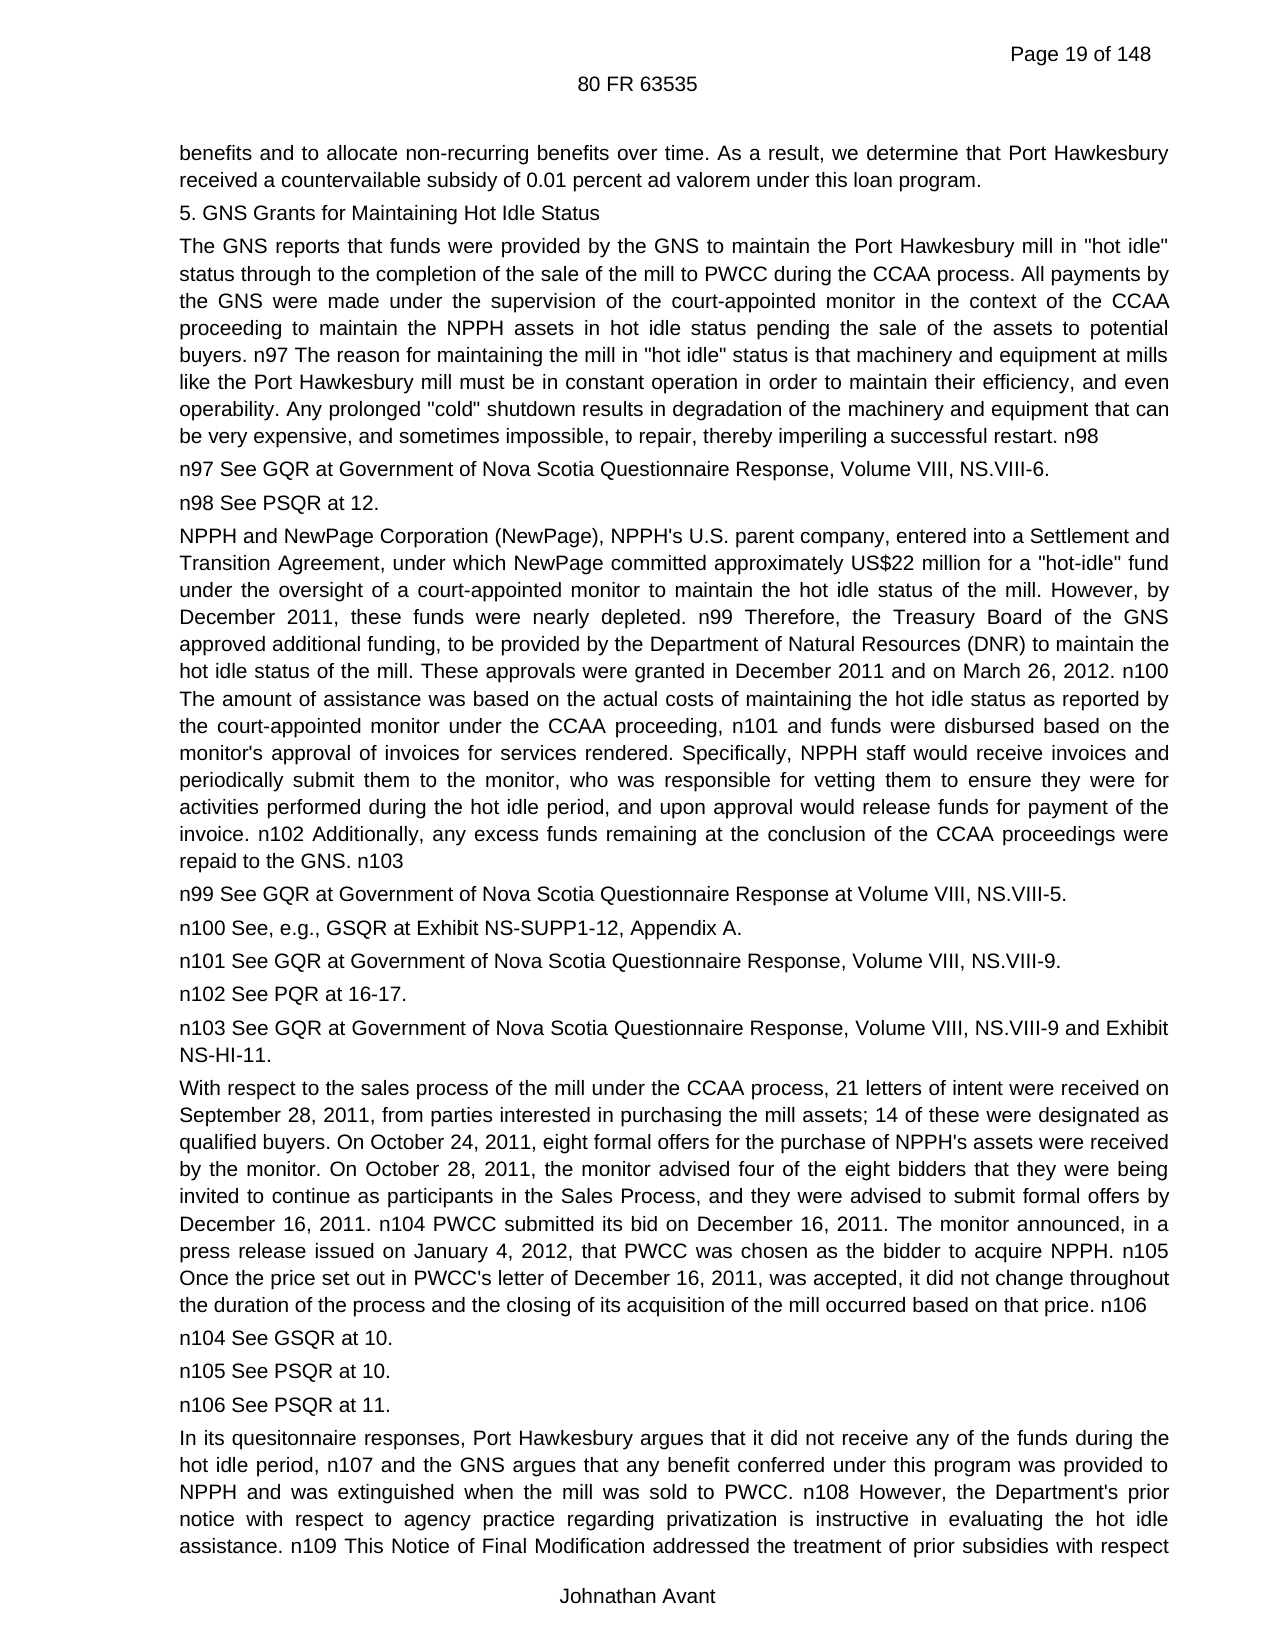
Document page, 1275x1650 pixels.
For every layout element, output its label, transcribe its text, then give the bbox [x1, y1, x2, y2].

text With respect to the sales process of the mill under the CCAA process, 21 letters of intent were received on September 28, 2011, from parties interested in purchasing the mill assets; 14 of these were designated as qualified buyers. On October 24, 2011, eight formal offers for the purchase of NPPH's assets were received by the monitor. On October 28, 2011, the monitor advised four of the eight bidders that they were being invited to continue as participants in the Sales Process, and they were advised to submit formal offers by December 16, 2011. n104 PWCC submitted its bid on December 16, 2011. The monitor announced, in a press release issued on January 4, 2012, that PWCC was chosen as the bidder to acquire NPPH. n105 Once the price set out in PWCC's letter of December 16, 2011, was accepted, it did not change throughout the duration of the process and the closing of its acquisition of the mill occurred based on that price. n106 [179, 1073, 1171, 1317]
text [179, 1423, 1171, 1558]
text NPPH and NewPage Corporation (NewPage), NPPH's U.S. parent company, entered into a Settlement and Transition Agreement, under which NewPage committed approximately US$22 million for a "hot-idle" fund under the oversight of a court-appointed monitor to maintain the hot idle status of the mill. However, by December 2011, these funds were nearly depleted. n99 Therefore, the Treasury Board of the GNS approved additional funding, to be provided by the Department of Natural Resources (DNR) to maintain the hot idle status of the mill. These approvals were granted in December 2011 and on March 26, 2012. n100 The amount of assistance was based on the actual costs of maintaining the hot idle status as reported by the court-appointed monitor under the CCAA proceeding, n101 and funds were disbursed based on the monitor's approval of invoices for services rendered. Specifically, NPPH staff would receive invoices and periodically submit them to the monitor, who was responsible for vetting them to ensure they were for activities performed during the hot idle period, and upon approval would release funds for payment of the invoice. n102 Additionally, any excess funds remaining at the conclusion of the CCAA proceedings were repaid to the GNS. n103 [179, 521, 1171, 873]
text n98 See PSQR at 12. [179, 487, 1171, 514]
text n103 See GQR at Government of Nova Scotia Questionnaire Response, Volume VIII, NS.VIII-9 and Exhibit NS-HI-11. [179, 1012, 1171, 1067]
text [179, 137, 1171, 192]
text n101 See GQR at Government of Nova Scotia Questionnaire Response, Volume VIII, NS.VIII-9. [179, 946, 1171, 973]
text n105 See PSQR at 10. [179, 1356, 1171, 1383]
text n100 See, e.g., GSQR at Exhibit NS-SUPP1-12, Appendix A. [179, 912, 1171, 939]
text n102 See PQR at 16-17. [179, 979, 1171, 1006]
text n97 See GQR at Government of Nova Scotia Questionnaire Response, Volume VIII, NS.VIII-6. [179, 454, 1171, 481]
text n104 See GSQR at 10. [179, 1323, 1171, 1350]
text 5. GNS Grants for Maintaining Hot Idle Status [179, 198, 1171, 225]
text n106 See PSQR at 11. [179, 1389, 1171, 1417]
text The GNS reports that funds were provided by the GNS to maintain the Port Hawkesbury mill in "hot idle" status through to the completion of the sale of the mill to PWCC during the CCAA process. All payments by the GNS were made under the supervision of the court-appointed monitor in the context of the CCAA proceeding to maintain the NPPH assets in hot idle status pending the sale of the assets to potential buyers. n97 The reason for maintaining the mill in "hot idle" status is that machinery and equipment at mills like the Port Hawkesbury mill must be in constant operation in order to maintain their efficiency, and even operability. Any prolonged "cold" shutdown results in degradation of the machinery and equipment that can be very expensive, and sometimes impossible, to repair, thereby imperiling a successful restart. n98 [179, 231, 1171, 448]
text n99 See GQR at Government of Nova Scotia Questionnaire Response at Volume VIII, NS.VIII-5. [179, 879, 1171, 906]
